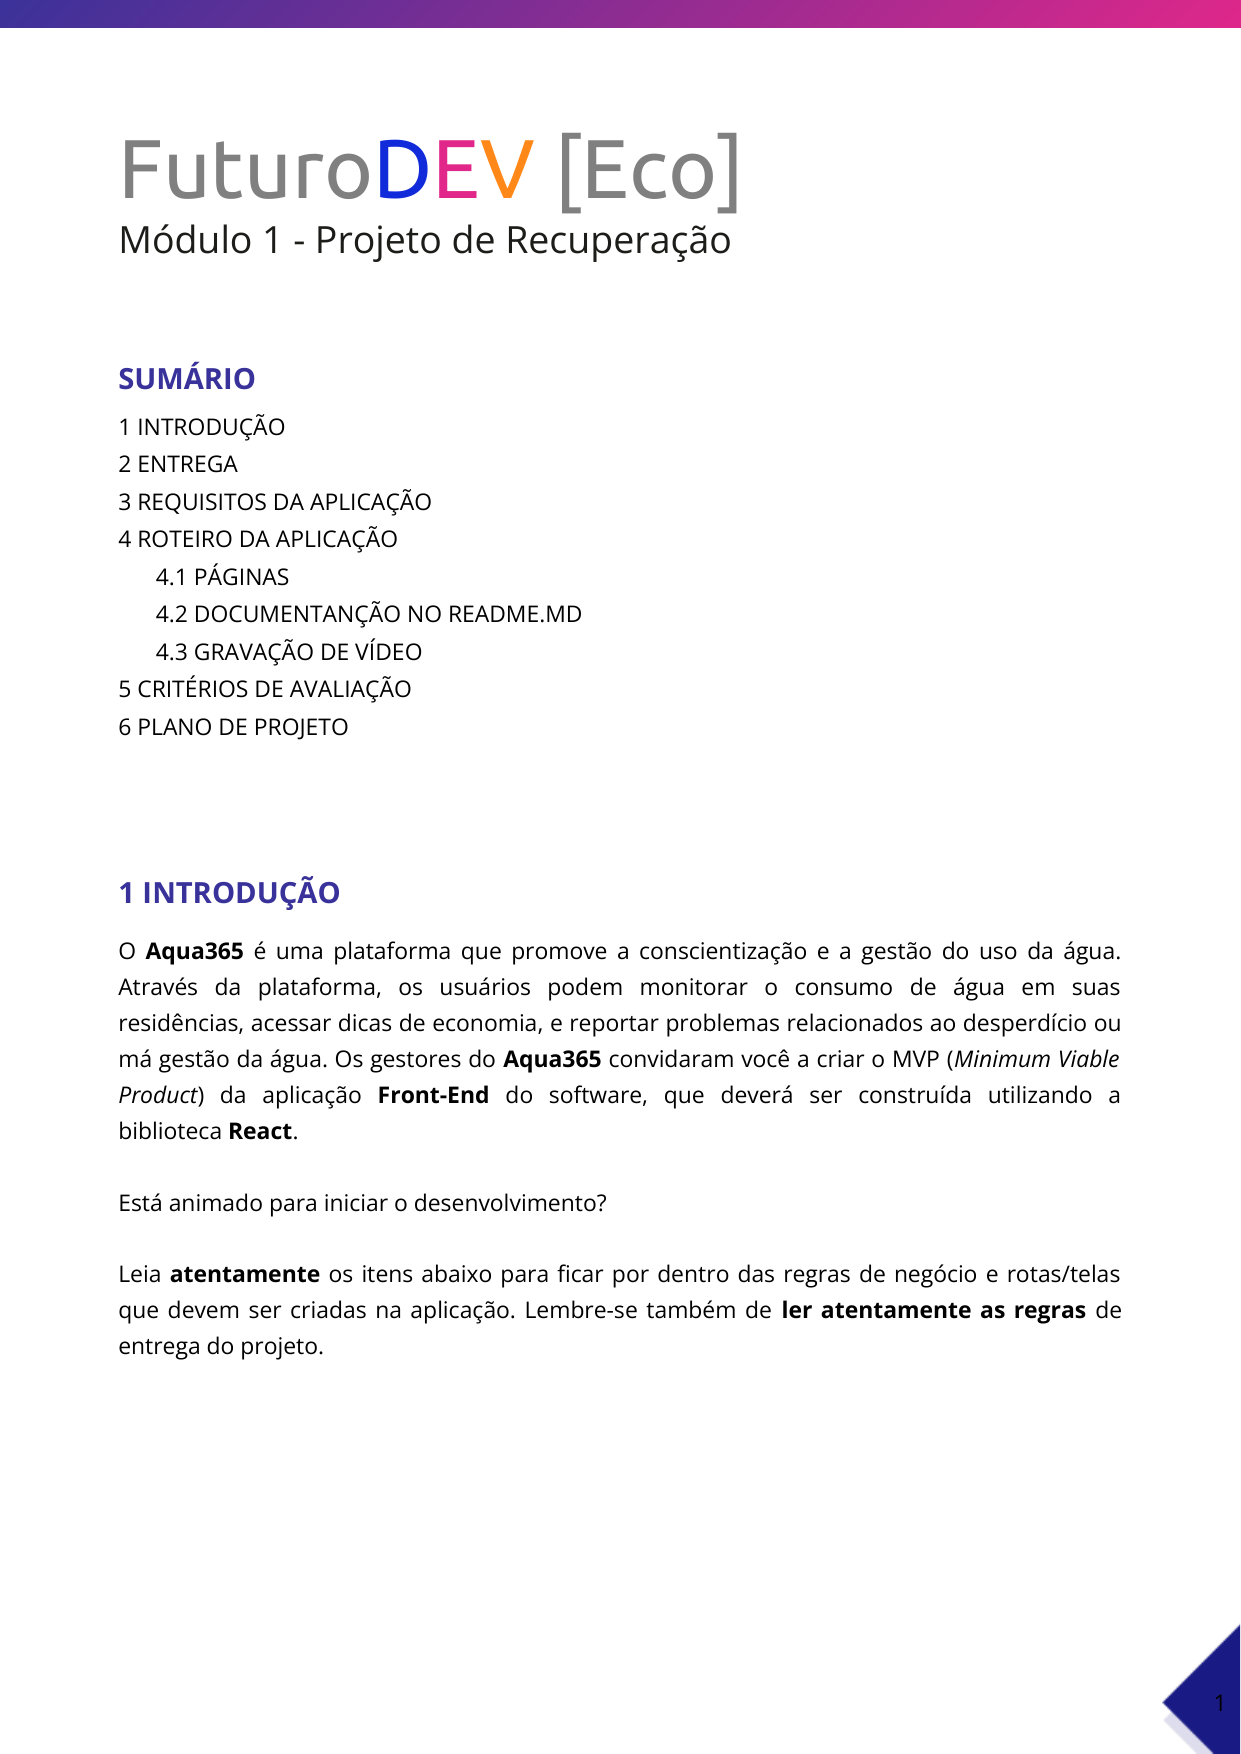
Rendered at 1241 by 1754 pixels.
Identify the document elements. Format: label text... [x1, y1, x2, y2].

subtitle Módulo 1 - Projeto de Recuperação [118, 214, 1122, 265]
text Está animado para iniciar o desenvolvimento? [118, 1187, 1122, 1218]
subtitle 1 INTRODUÇÃO [118, 872, 1122, 912]
text SUMÁRIO [118, 358, 1122, 398]
title FuturoDEV [Eco] [118, 118, 1122, 214]
text Leia atentamente os itens abaixo para ficar por dentro das regras de negócio e rotas/telas que devem ser criadas na aplicação. Lembre-se também de ler atentamente as regras de entrega do projeto. [118, 1258, 1122, 1362]
picture [1157, 1622, 1241, 1754]
text O Aqua365 é uma plataforma que promove a conscientização e a gestão do uso da água. Através da plataforma, os usuários podem monitorar o consumo de água em suas residências, acessar dicas de economia, e reportar problemas relacionados ao desperdício ou má gestão da água. Os gestores do Aqua365 convidaram você a criar o MVP (Minimum Viable Product) da aplicação Front-End do software, que deverá ser construída utilizando a biblioteca React. [118, 935, 1122, 1146]
